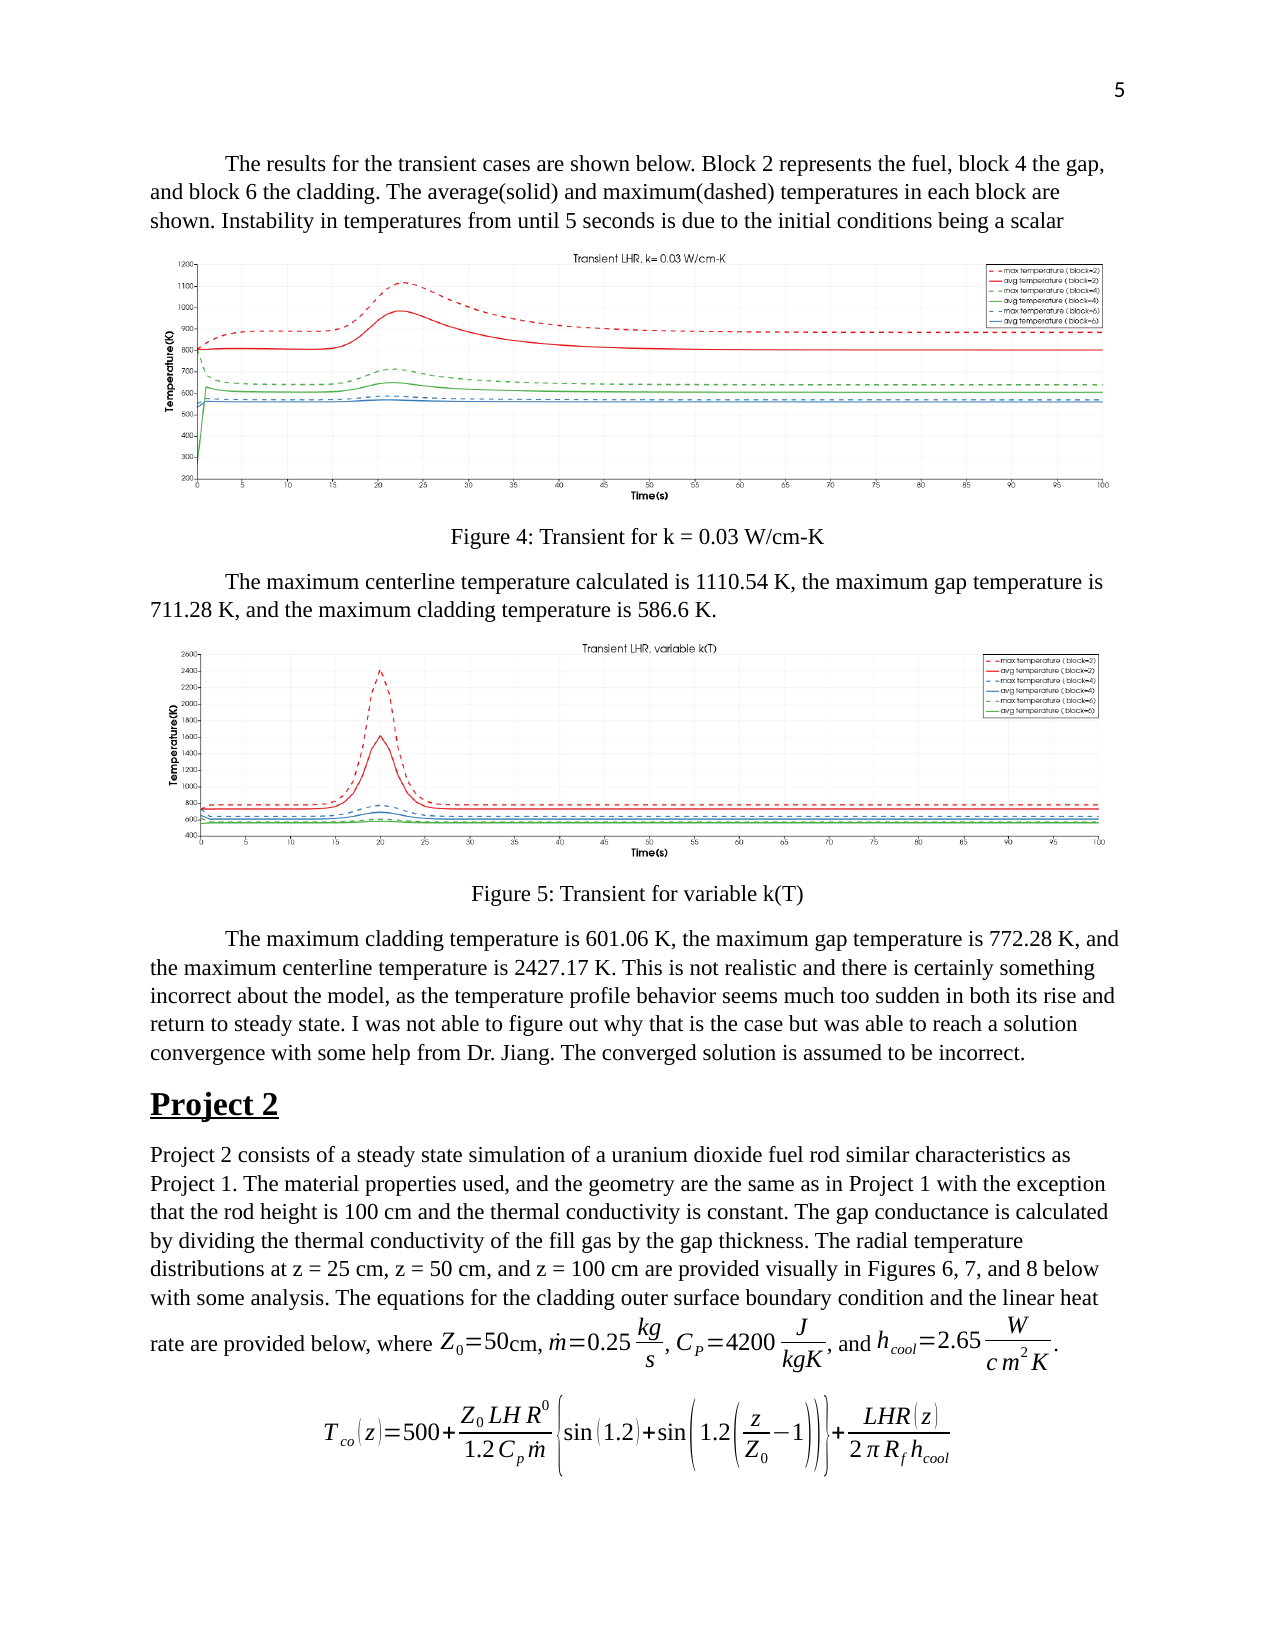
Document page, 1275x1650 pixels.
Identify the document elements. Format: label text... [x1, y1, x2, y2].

picture [165, 641, 1110, 862]
text Figure 5: Transient for variable k(T) [150, 880, 1125, 906]
text The results for the transient cases are shown below. Block 2 represents the fuel, block 4 the gap, and block 6 the cladding. The average(solid) and maximum(dashed) temperatures in each block are shown. Instability in temperatures from until 5 seconds is due to the initial conditions being a scalar [150, 150, 1125, 233]
text The maximum cladding temperature is 601.06 K, the maximum gap temperature is 772.28 K, and the maximum centerline temperature is 2427.17 K. This is not realistic and there is certainly something incorrect about the model, as the temperature profile behavior seems much too sudden in both its rise and return to steady state. I was not able to figure out why that is the case but was able to reach a solution convergence with some help from Dr. Jiang. The converged solution is assumed to be incorrect. [150, 925, 1125, 1065]
text The maximum centerline temperature calculated is 1110.54 K, the maximum gap temperature is 711.28 K, and the maximum cladding temperature is 586.6 K. [150, 568, 1125, 623]
picture [161, 252, 1114, 505]
subtitle Project 2 [150, 1084, 1125, 1122]
text Figure 4: Transient for k = 0.03 W/cm-K [150, 523, 1125, 549]
text Project 2 consists of a steady state simulation of a uranium dioxide fuel rod similar characteristics as Project 1. The material properties used, and the geometry are the same as in Project 1 with the exception that the rod height is 100 cm and the thermal conductivity is constant. The gap conductance is calculated by dividing the thermal conductivity of the fill gas by the gap thickness. The radial temperature distributions at z = 25 cm, z = 50 cm, and z = 100 cm are provided visually in Figures 6, 7, and 8 below with some analysis. The equations for the cladding outer surface boundary condition and the linear heat rate are provided below, where cm, , , and . [150, 1141, 1125, 1374]
